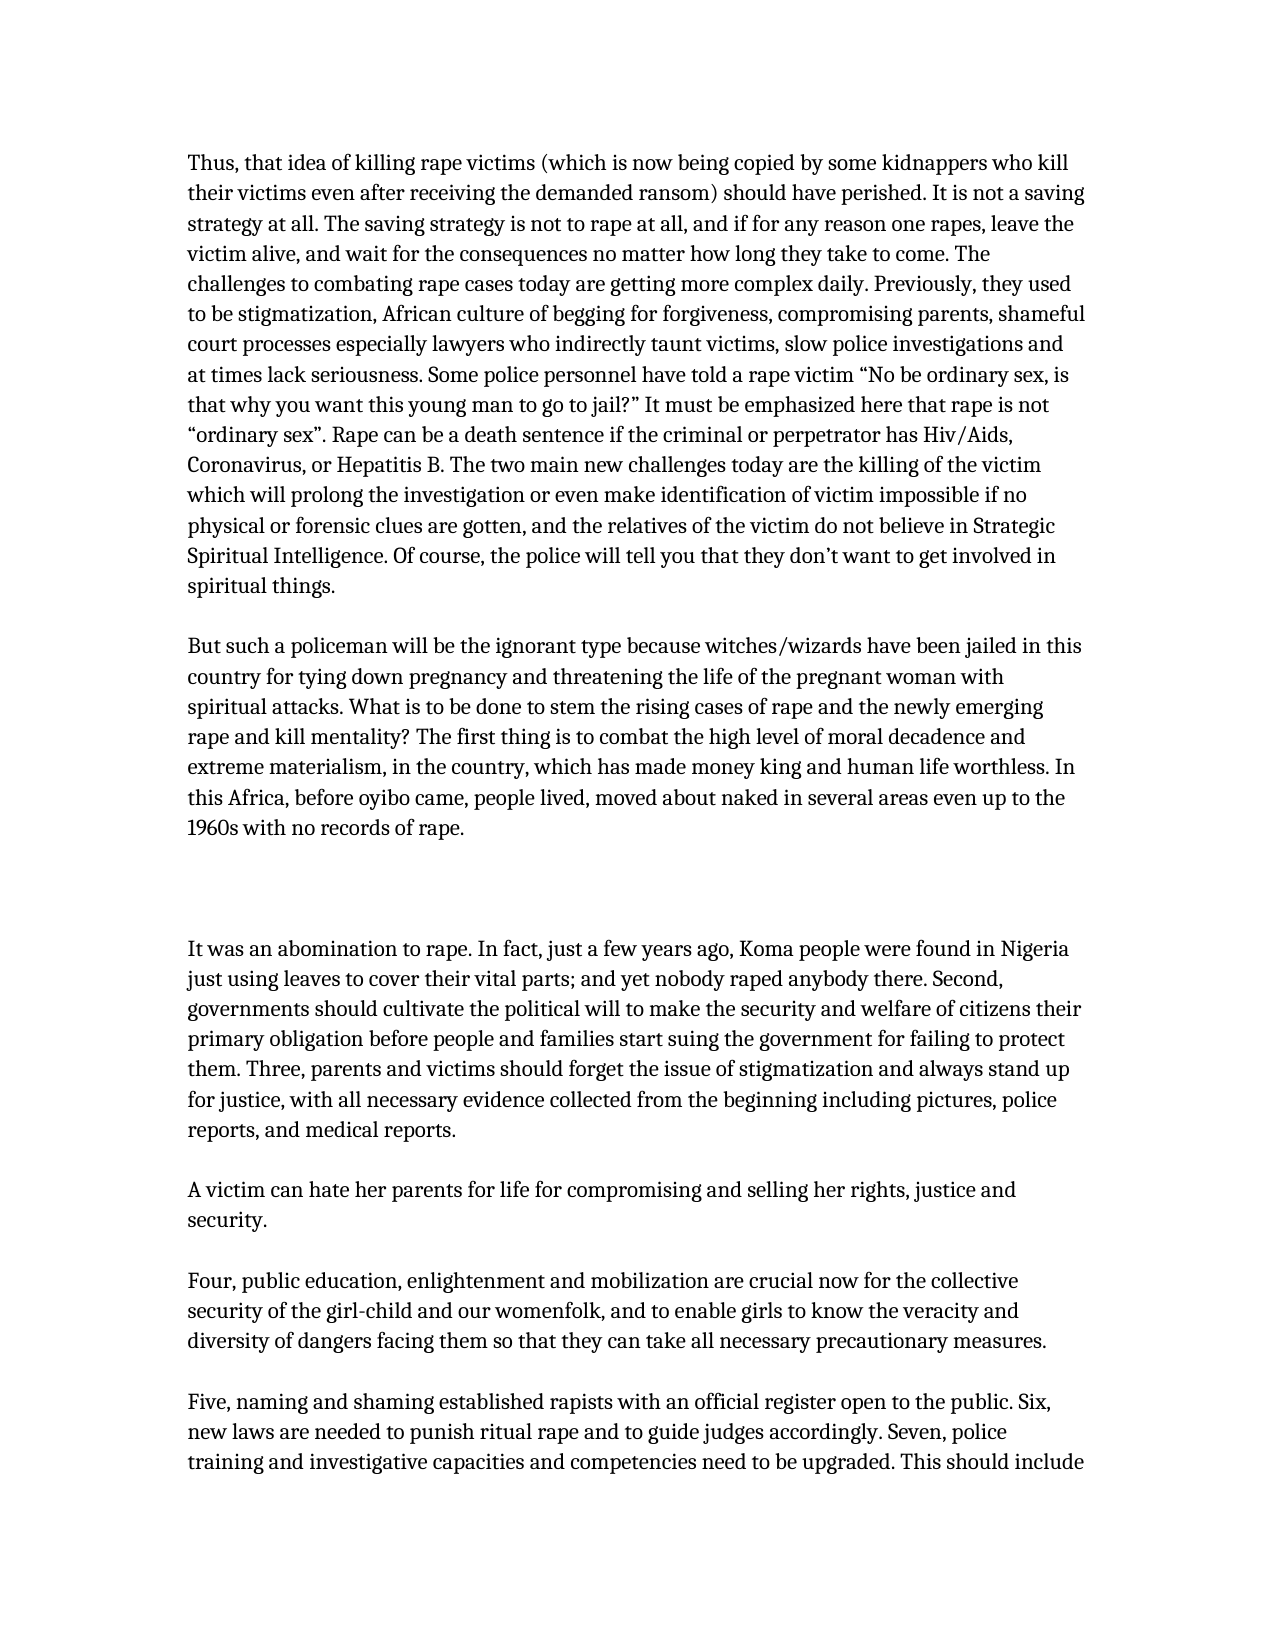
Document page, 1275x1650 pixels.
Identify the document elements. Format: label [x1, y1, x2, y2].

text [187, 150, 1087, 1475]
